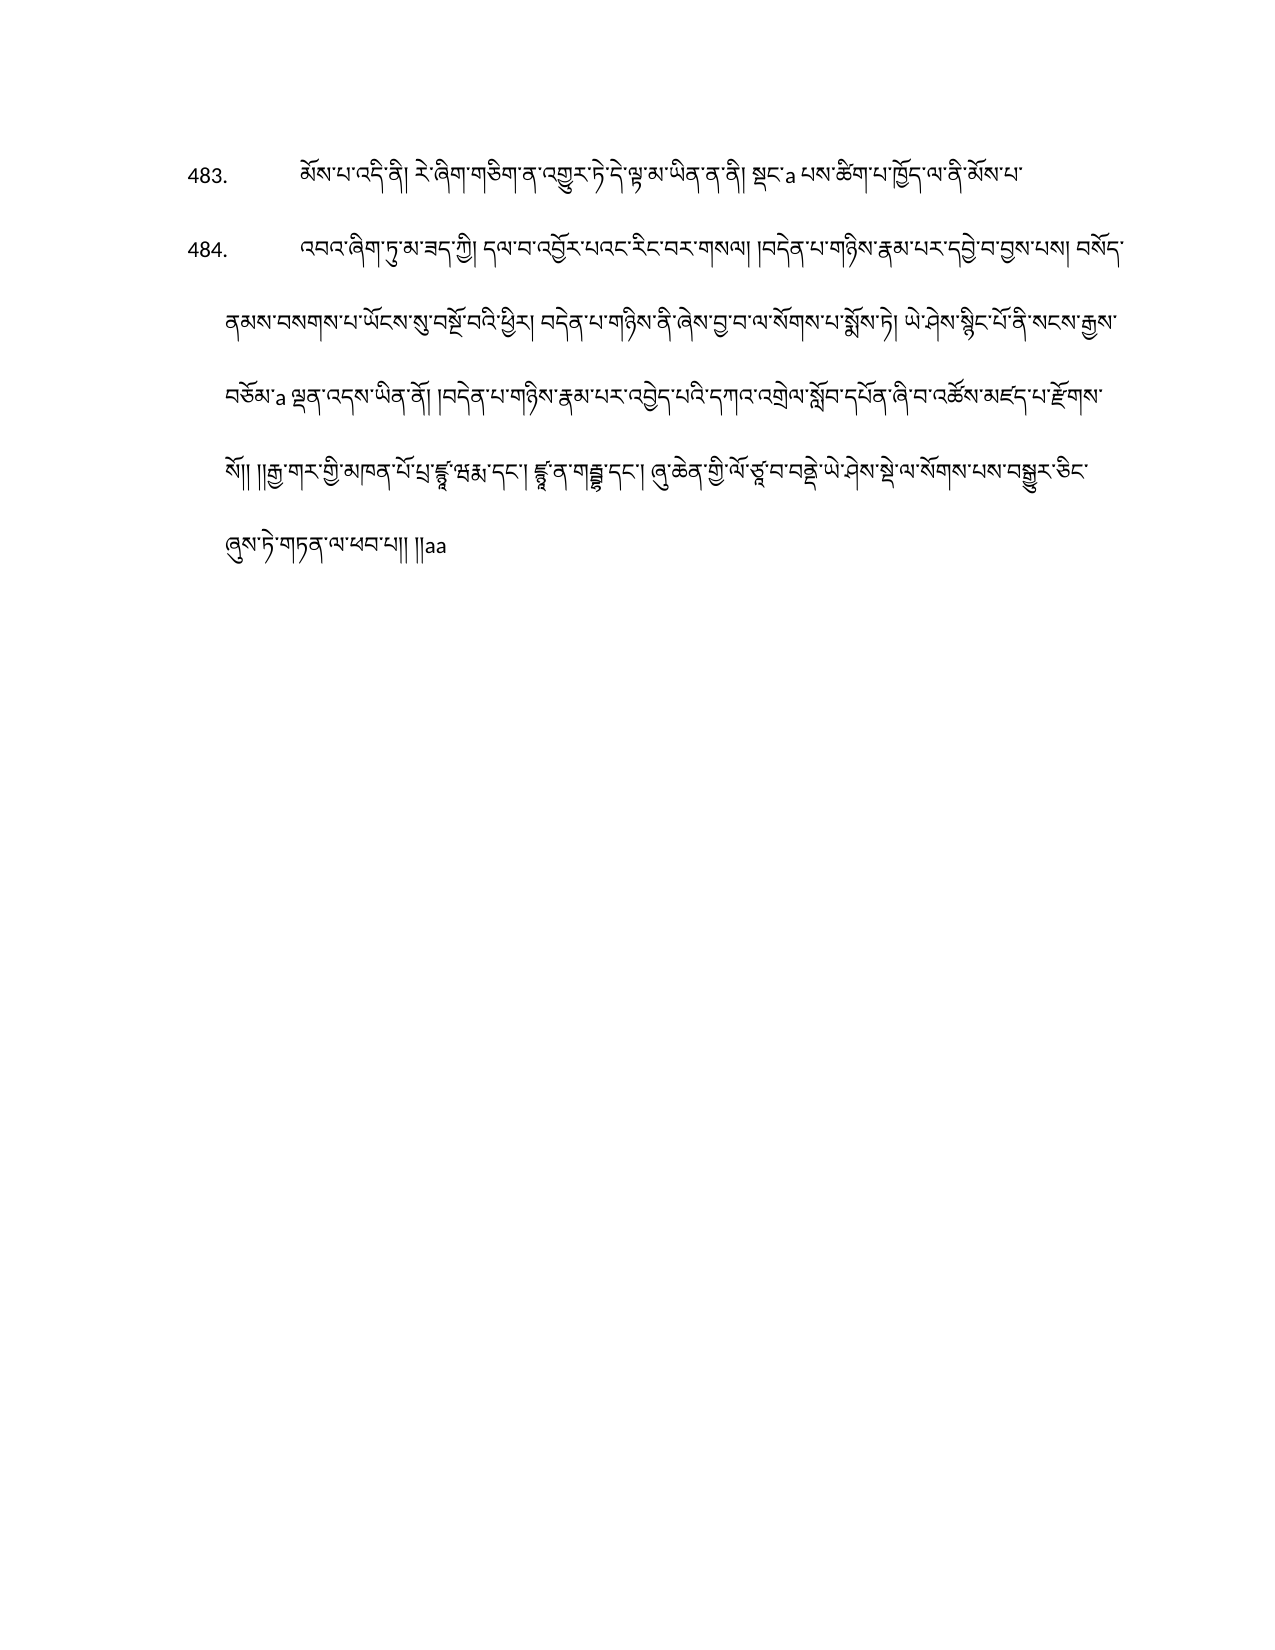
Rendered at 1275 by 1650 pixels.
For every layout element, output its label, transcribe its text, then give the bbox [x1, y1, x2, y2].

list མོས་པ་འདི་ནི། རེ་ཞིག་གཅིག་ན་འགྱུར་ཏེ་དེ་ལྟ་མ་ཡིན་ན་ནི། སྡང་aཔས་ཚིག་པ་ཁྱོད་ལ་ནི་མོས་པ་ [187, 150, 1125, 214]
list འབའ་ཞིག་ཏུ་མ་ཟད་ཀྱི། དལ་བ་འབྱོར་པའང་རིང་བར་གསལ། །བདེན་པ་གཉིས་རྣམ་པར་དབྱེ་བ་བྱས་པས། བསོད་ནམས་བསགས་པ་ཡོངས་སུ་བསྔོ་བའི་ཕྱིར། བདེན་པ་གཉིས་ནི་ཞེས་བྱ་བ་ལ་སོགས་པ་སྨོས་ཏེ། ཡེ་ཤེས་སྙིང་པོ་ནི་སངས་རྒྱས་བཅོམ་aལྡན་འདས་ཡིན་ནོ། །བདེན་པ་གཉིས་རྣམ་པར་འབྱེད་པའི་དཀའ་འགྲེལ་སློབ་དཔོན་ཞི་བ་འཚོས་མཛད་པ་རྫོགས་སོ།། །།རྒྱ་གར་གྱི་མཁན་པོ་པྲ་ཛྙཱ་ཝརྨ་དང༌། ཛྙཱ་ན་གརྦྷ་དང༌། ཞུ་ཆེན་གྱི་ལོ་ཙཱ་བ་བནྡེ་ཡེ་ཤེས་སྡེ་ལ་སོགས་པས་བསྒྱུར་ཅིང་ཞུས་ཏེ་གཏན་ལ་ཕབ་པ།། །།aa [187, 224, 1125, 585]
